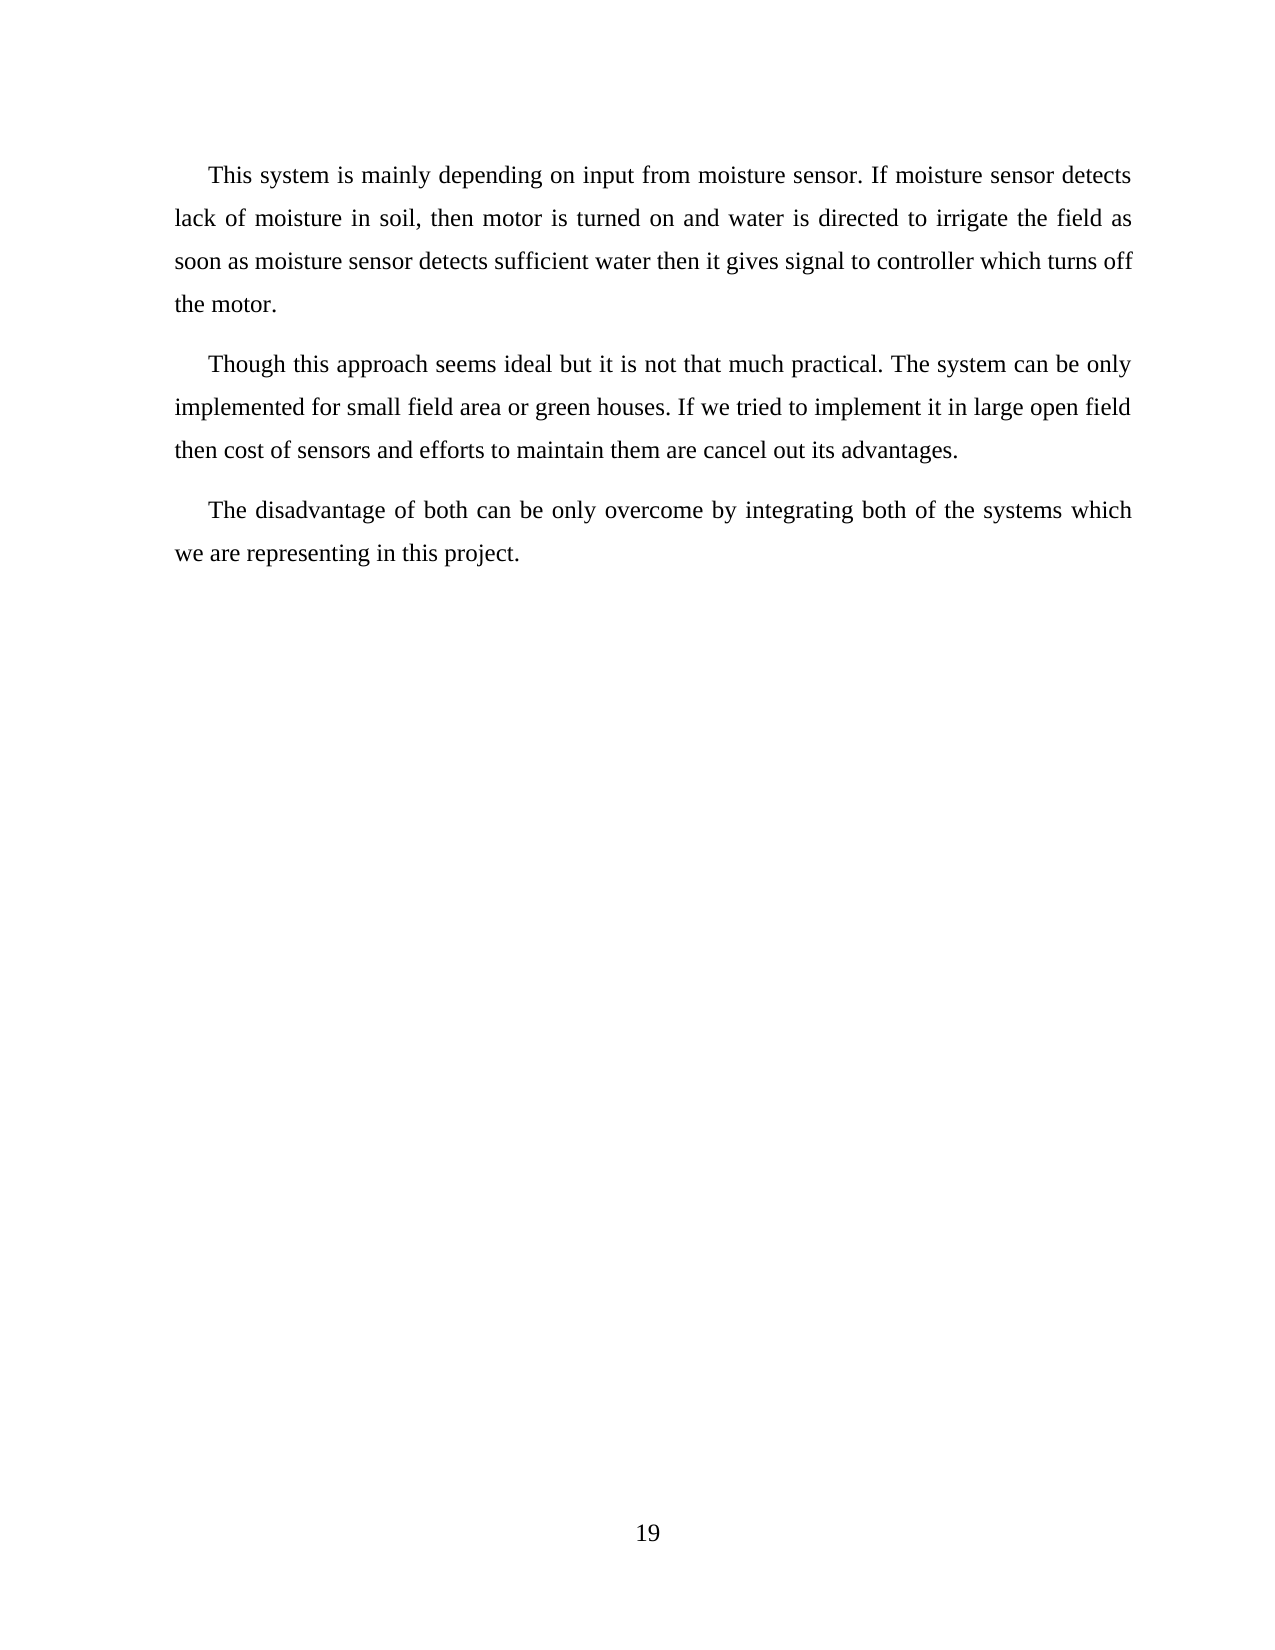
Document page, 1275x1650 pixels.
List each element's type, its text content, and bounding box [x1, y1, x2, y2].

text The disadvantage of both can be only overcome by integrating both of the systems which we are representing in this project. [174, 495, 1133, 567]
text This system is mainly depending on input from moisture sensor. If moisture sensor detects lack of moisture in soil, then motor is turned on and water is directed to irrigate the field as soon as moisture sensor detects sufficient water then it gives signal to controller which turns off the motor. [174, 160, 1133, 318]
text Though this approach seems ideal but it is not that much practical. The system can be only implemented for small field area or green houses. If we tried to implement it in large open field then cost of sensors and efforts to maintain them are cancel out its advantages. [174, 349, 1133, 464]
